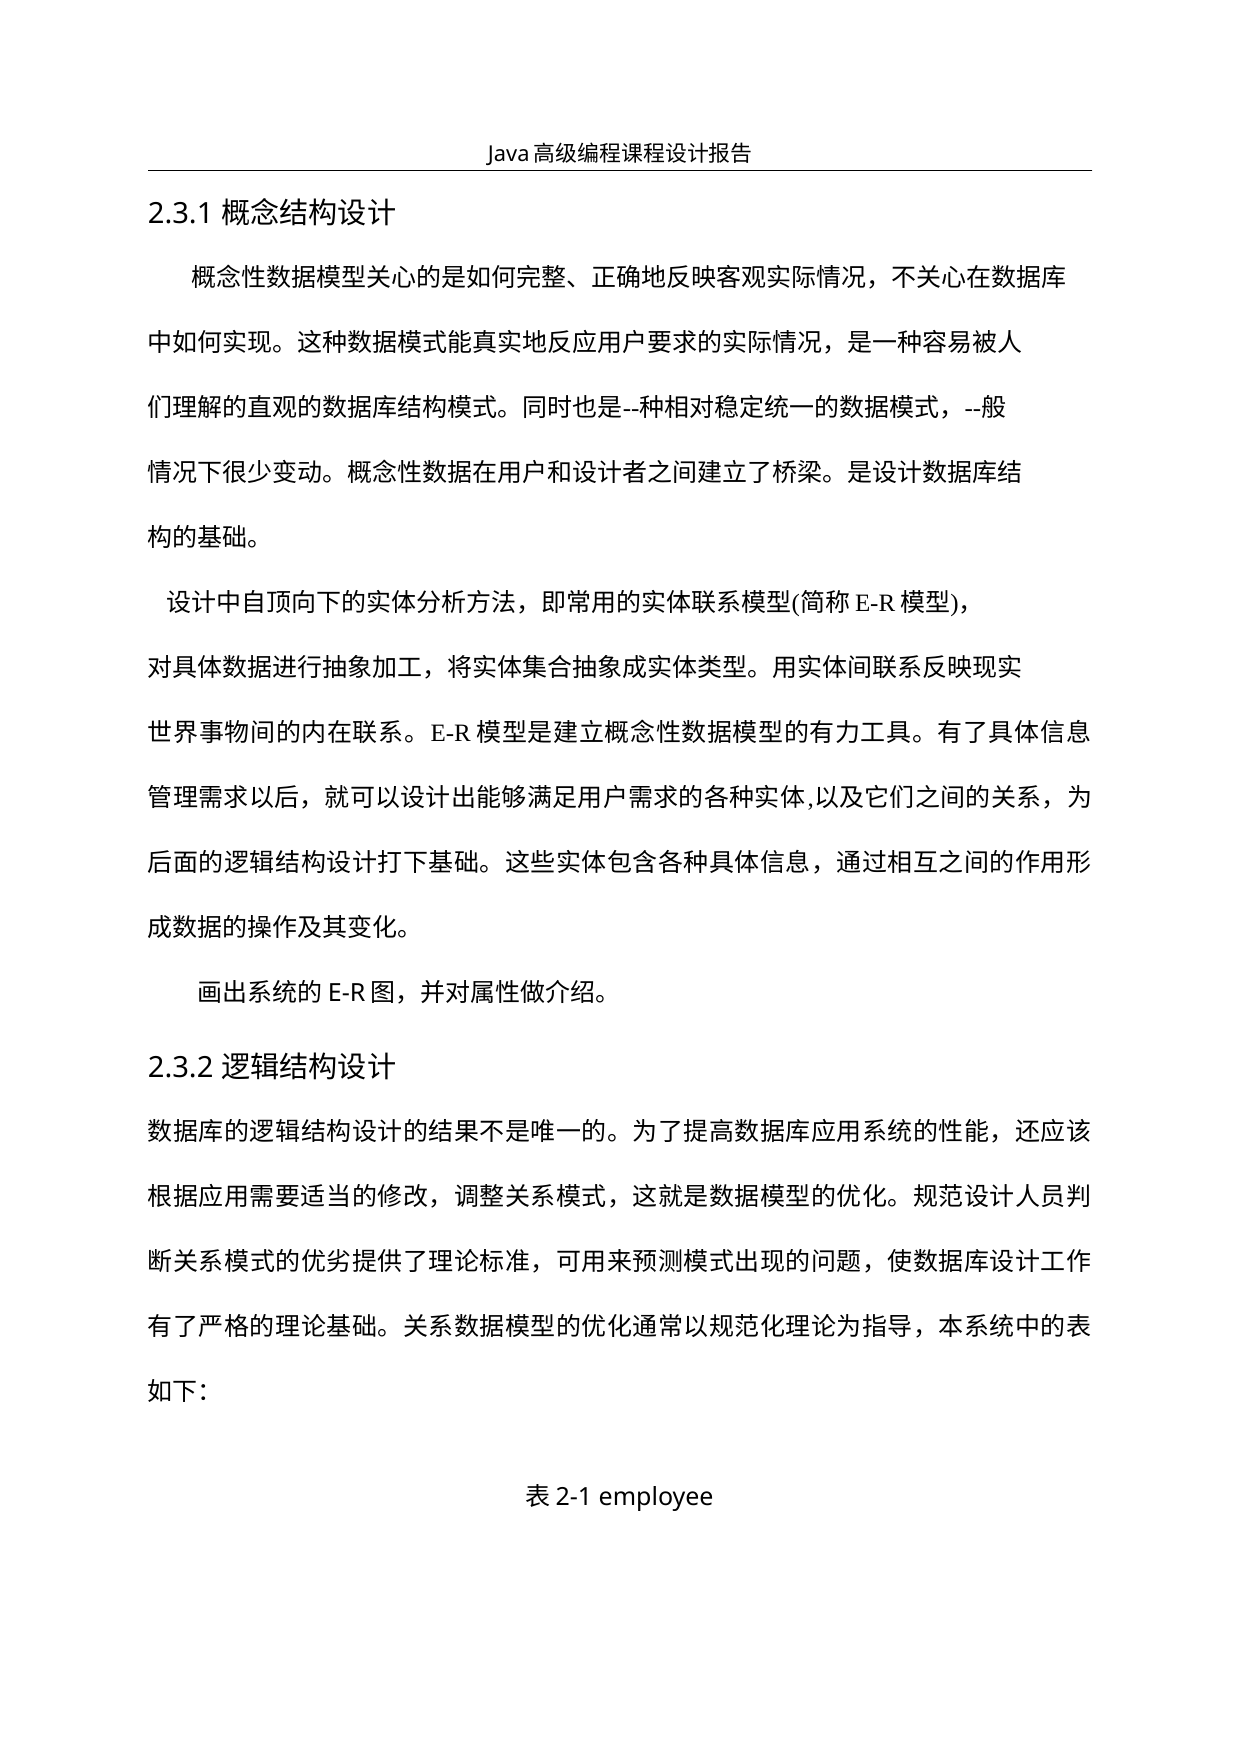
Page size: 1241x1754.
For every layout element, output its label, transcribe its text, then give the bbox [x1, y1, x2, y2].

text 2.3.2 逻辑结构设计 [148, 1032, 1092, 1097]
text 2.3.1 概念结构设计 [148, 178, 1092, 243]
text 概念性数据模型关心的是如何完整、正确地反映客观实际情况，不关心在数据库 中如何实现。这种数据模式能真实地反应用户要求的实际情况，是一种容易被人 们理解的直观的数据库结构模式。同时也是--种相对稳定统一的数据模式，--般 情况下很少变动。概念性数据在用户和设计者之间建立了桥梁。是设计数据库结 构的基础。 设计中自顶向下的实体分析方法，即常用的实体联系模型(简称E-R模型)， 对具体数据进行抽象加工，将实体集合抽象成实体类型。用实体间联系反映现实 世界事物间的内在联系。E-R模型是建立概念性数据模型的有力工具。有了具体信息管理需求以后，就可以设计出能够满足用户需求的各种实体,以及它们之间的关系，为后面的逻辑结构设计打下基础。这些实体包含各种具体信息，通过相互之间的作用形成数据的操作及其变化。 [148, 243, 1092, 958]
text 表2-1 employee [146, 1462, 1092, 1527]
text 画出系统的E-R图，并对属性做介绍。 [148, 958, 1092, 1023]
text 数据库的逻辑结构设计的结果不是唯一的。为了提高数据库应用系统的性能，还应该根据应用需要适当的修改，调整关系模式，这就是数据模型的优化。规范设计人员判断关系模式的优劣提供了理论标准，可用来预测模式出现的问题，使数据库设计工作有了严格的理论基础。关系数据模型的优化通常以规范化理论为指导，本系统中的表如下： [148, 1097, 1092, 1422]
